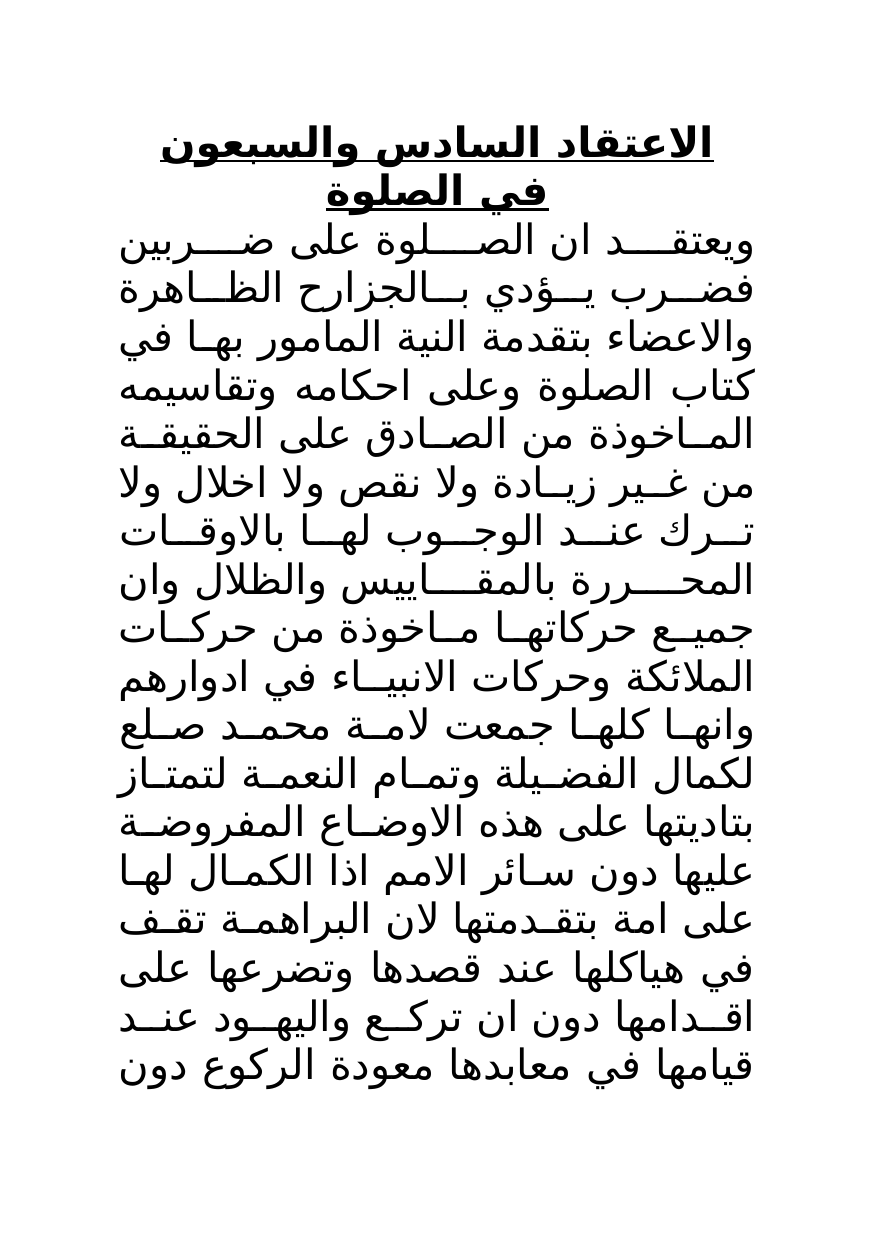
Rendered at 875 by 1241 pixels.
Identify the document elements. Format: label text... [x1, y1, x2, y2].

text الاعتقاد السادس والسبعون في الصلوة [118, 118, 756, 216]
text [118, 216, 756, 1089]
